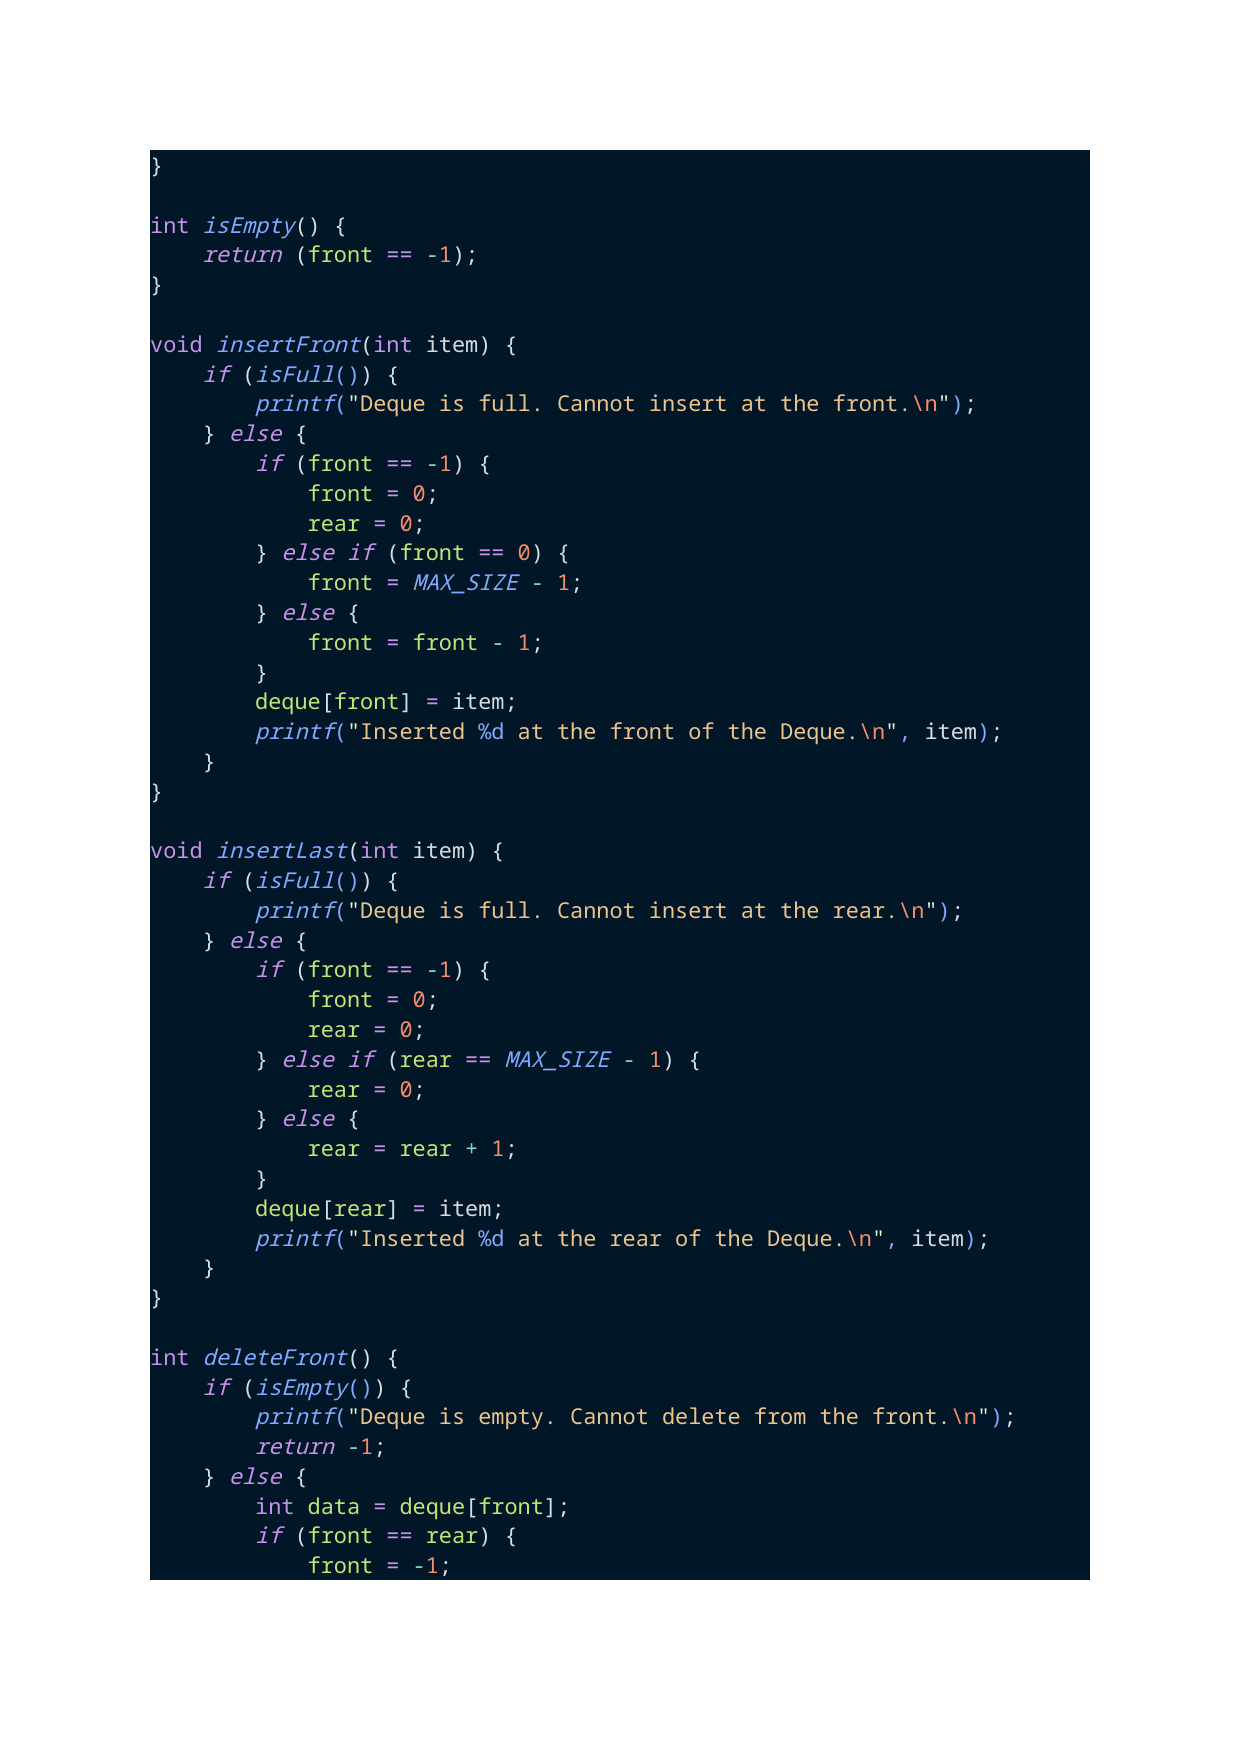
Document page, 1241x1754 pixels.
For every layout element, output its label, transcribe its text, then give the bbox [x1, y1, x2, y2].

text if (front == -1) { [150, 954, 1090, 984]
text } [150, 269, 1090, 299]
text } else { [150, 1461, 1090, 1491]
text int deleteFront() { [150, 1342, 1090, 1371]
text front = front - 1; [150, 627, 1090, 656]
text deque[front] = item; [150, 686, 1090, 716]
text rear = 0; [150, 1073, 1090, 1103]
text if (isEmpty()) { [150, 1371, 1090, 1401]
text front = MAX_SIZE - 1; [150, 567, 1090, 597]
text int isEmpty() { [150, 209, 1090, 239]
text void insertLast(int item) { [150, 835, 1090, 865]
text if (isFull()) { [150, 865, 1090, 895]
text rear = 0; [150, 507, 1090, 537]
text } else { [150, 418, 1090, 448]
text rear = 0; [150, 1014, 1090, 1044]
text if (front == rear) { [150, 1520, 1090, 1550]
text } else if (front == 0) { [150, 537, 1090, 567]
text front = 0; [150, 984, 1090, 1014]
text printf("Inserted %d at the front of the Deque.\n", item); [150, 716, 1090, 746]
text return (front == -1); [150, 239, 1090, 269]
text front = -1; [150, 1550, 1090, 1580]
text } [150, 776, 1090, 805]
text } else if (rear == MAX_SIZE - 1) { [150, 1044, 1090, 1073]
text if (front == -1) { [150, 448, 1090, 478]
text if (isFull()) { [150, 358, 1090, 388]
text void insertFront(int item) { [150, 329, 1090, 358]
text printf("Inserted %d at the rear of the Deque.\n", item); [150, 1222, 1090, 1252]
text printf("Deque is full. Cannot insert at the front.\n"); [150, 388, 1090, 418]
text } [150, 150, 1090, 180]
text } else { [150, 924, 1090, 954]
text } else { [150, 597, 1090, 627]
text } [150, 1282, 1090, 1312]
text } else { [150, 1103, 1090, 1133]
text } [150, 746, 1090, 776]
text return -1; [150, 1431, 1090, 1461]
text printf("Deque is empty. Cannot delete from the front.\n"); [150, 1401, 1090, 1431]
text } [150, 656, 1090, 686]
text rear = rear + 1; [150, 1133, 1090, 1163]
text front = 0; [150, 478, 1090, 507]
text deque[rear] = item; [150, 1193, 1090, 1222]
text printf("Deque is full. Cannot insert at the rear.\n"); [150, 895, 1090, 924]
text } [150, 1163, 1090, 1193]
text int data = deque[front]; [150, 1491, 1090, 1520]
text } [150, 1252, 1090, 1282]
